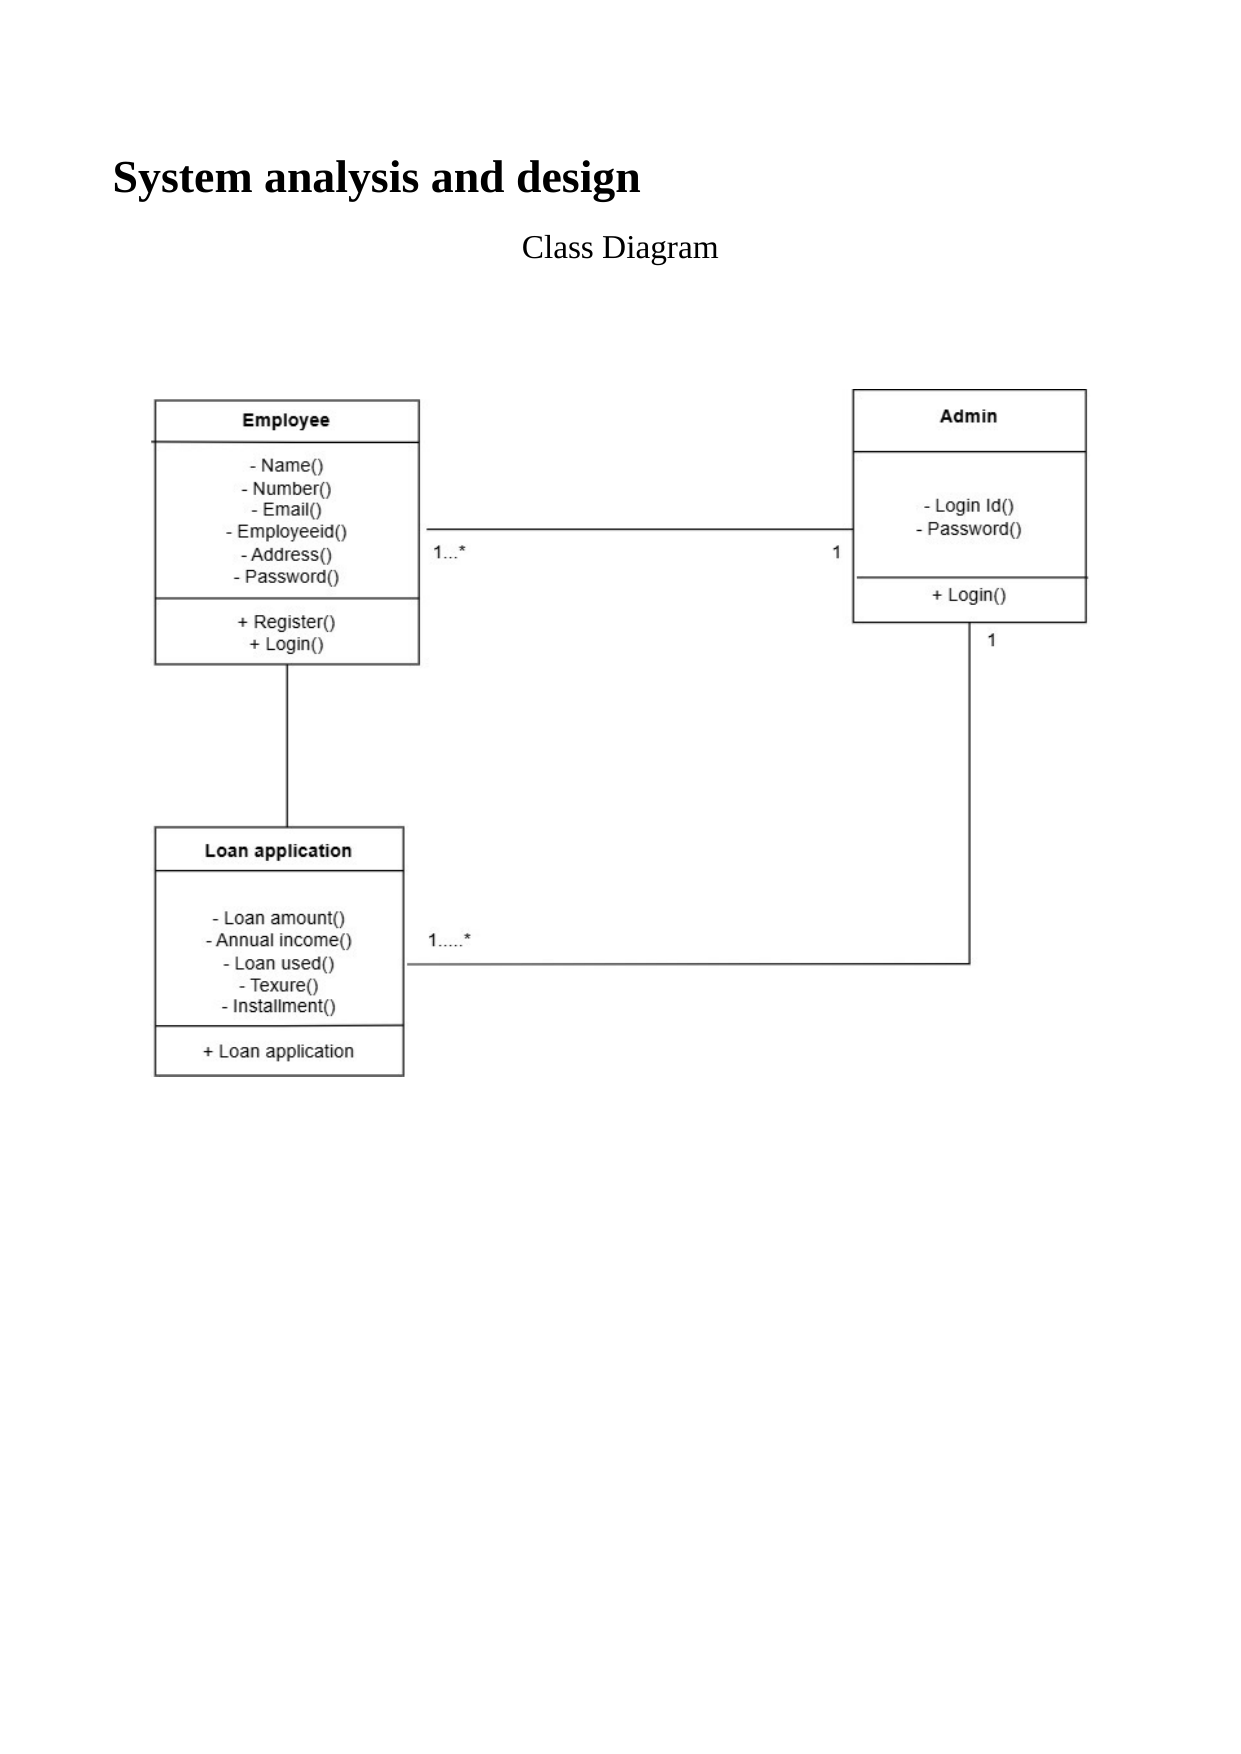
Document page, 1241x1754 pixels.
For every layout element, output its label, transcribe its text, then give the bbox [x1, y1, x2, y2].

text Class Diagram [112, 227, 1128, 266]
text System analysis and design [112, 150, 1128, 203]
picture [150, 389, 1091, 1077]
